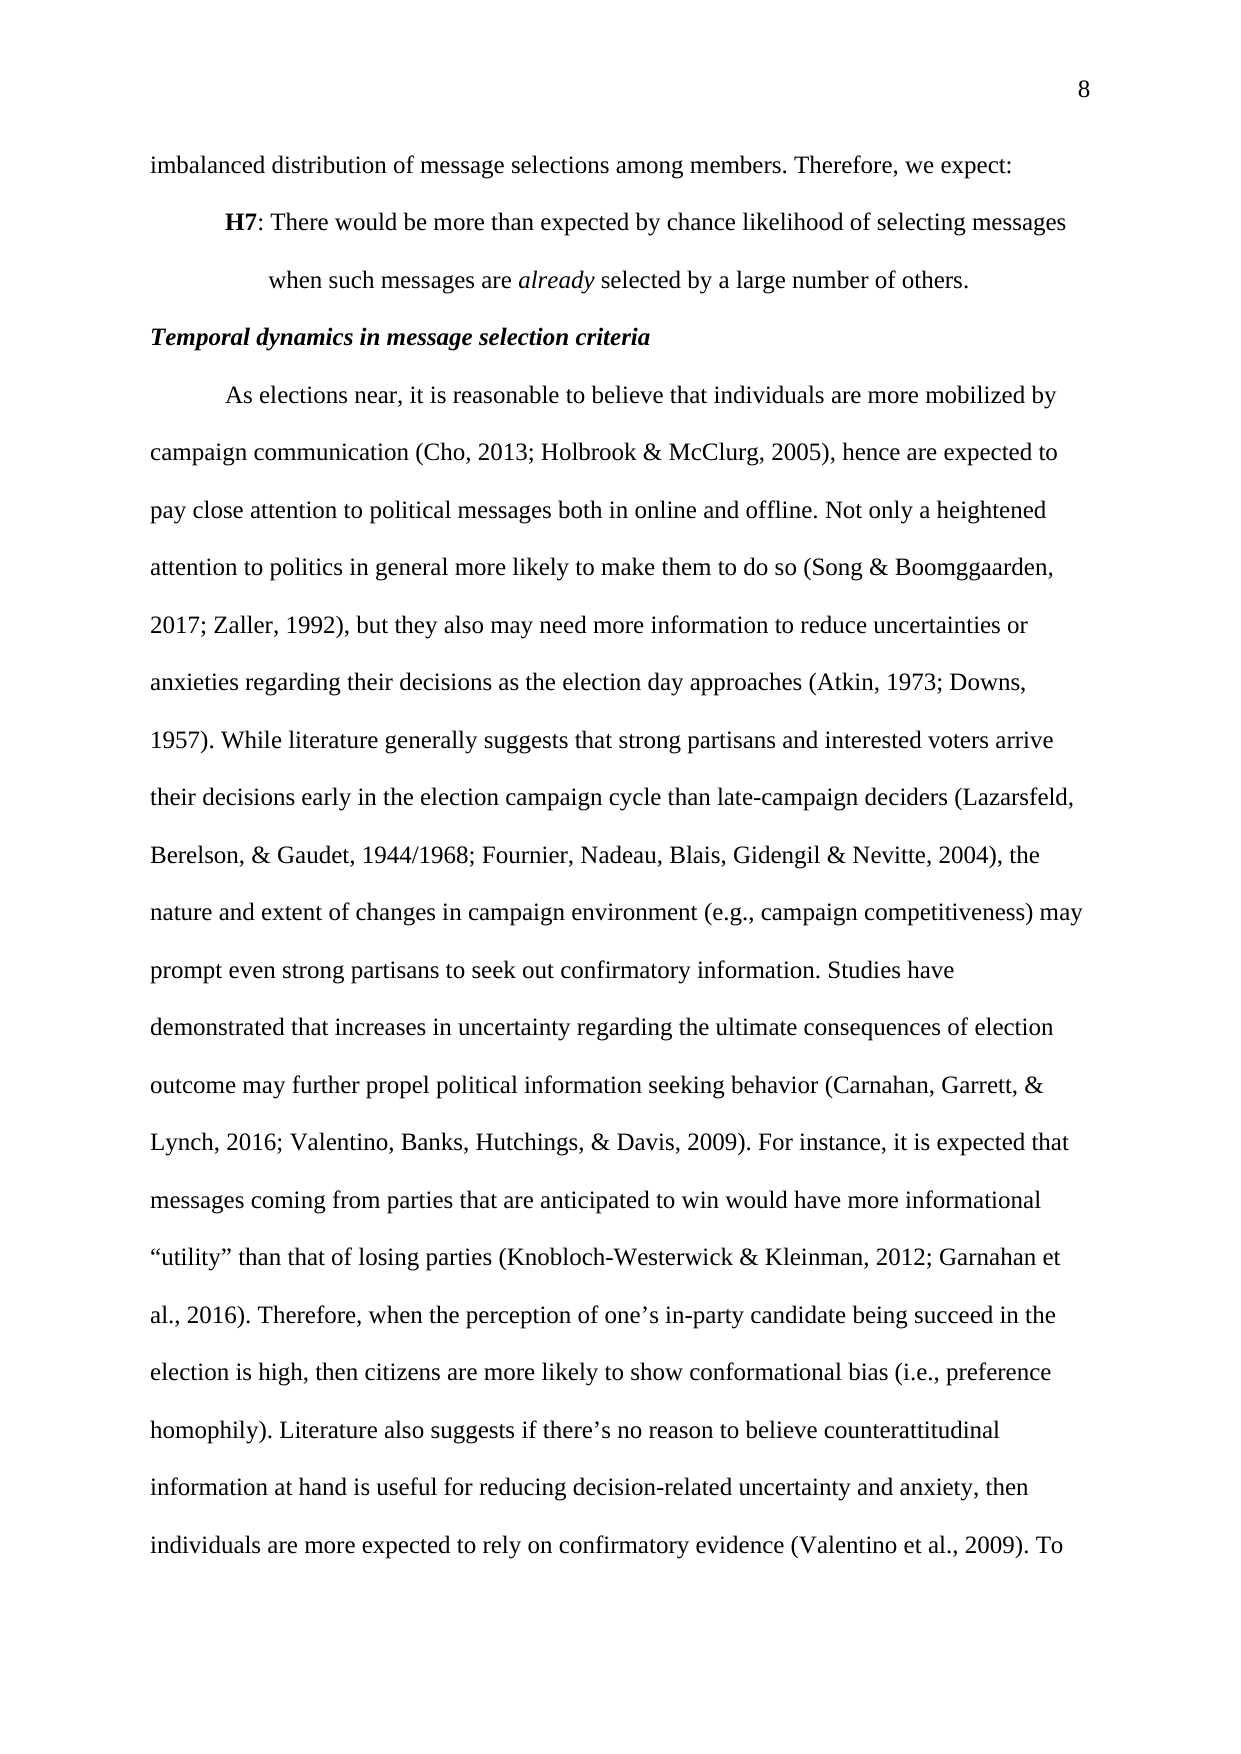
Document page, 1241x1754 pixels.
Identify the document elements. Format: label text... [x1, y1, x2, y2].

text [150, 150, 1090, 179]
text H7: There would be more than expected by chance likelihood of selecting messages when such messages are already selected by a large number of others. [225, 207, 1090, 294]
text Temporal dynamics in message selection criteria [150, 322, 1090, 351]
